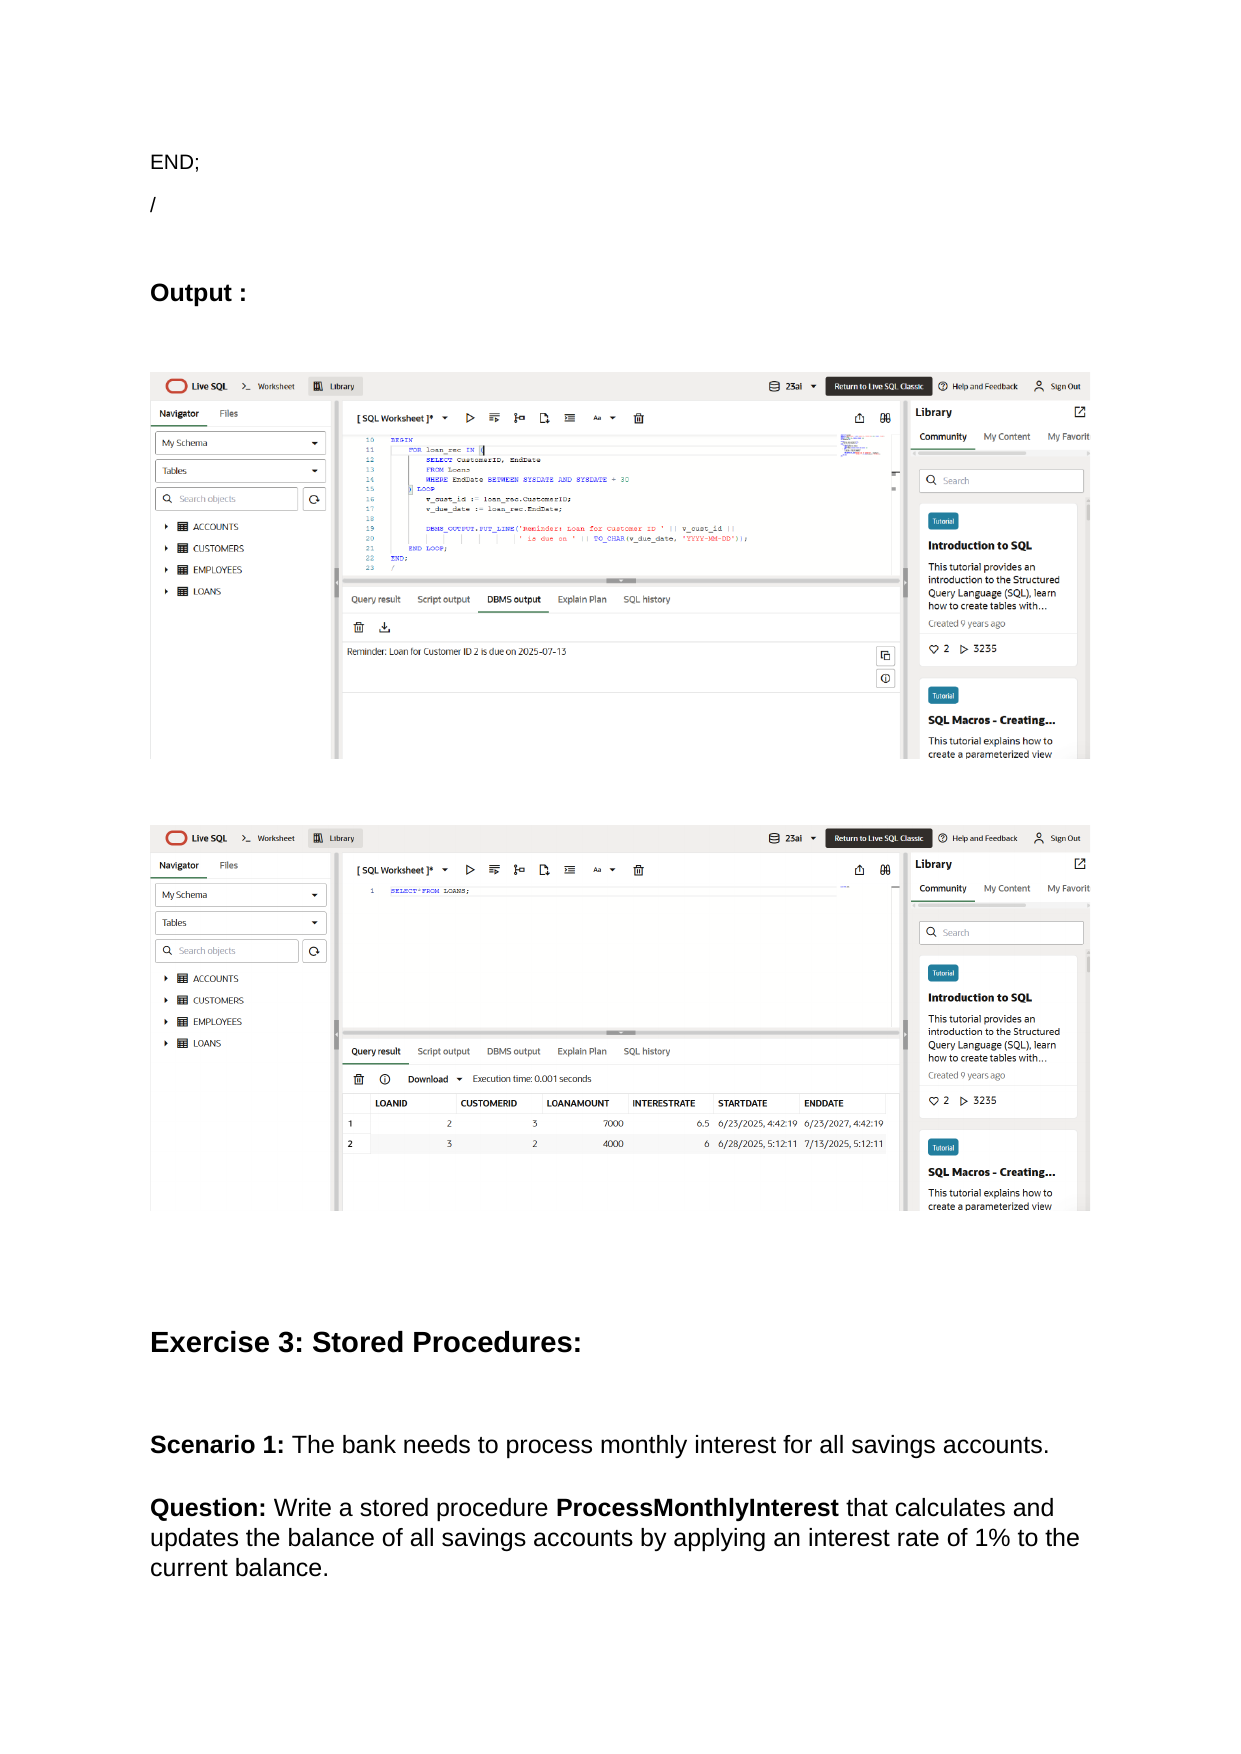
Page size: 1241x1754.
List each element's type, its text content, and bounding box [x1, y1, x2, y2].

text END; [150, 150, 1090, 174]
text Exercise 3: Stored Procedures: [150, 1325, 1090, 1358]
text Question: Write a stored procedure ProcessMonthlyInterest that calculates and updates the balance of all savings accounts by applying an interest rate of 1% to the current balance. [150, 1492, 1090, 1582]
text Output : [150, 277, 1090, 306]
text / [150, 192, 1090, 216]
text Scenario 1: The bank needs to process monthly interest for all savings accounts. [150, 1430, 1090, 1459]
picture [150, 825, 1091, 1211]
picture [150, 372, 1091, 759]
